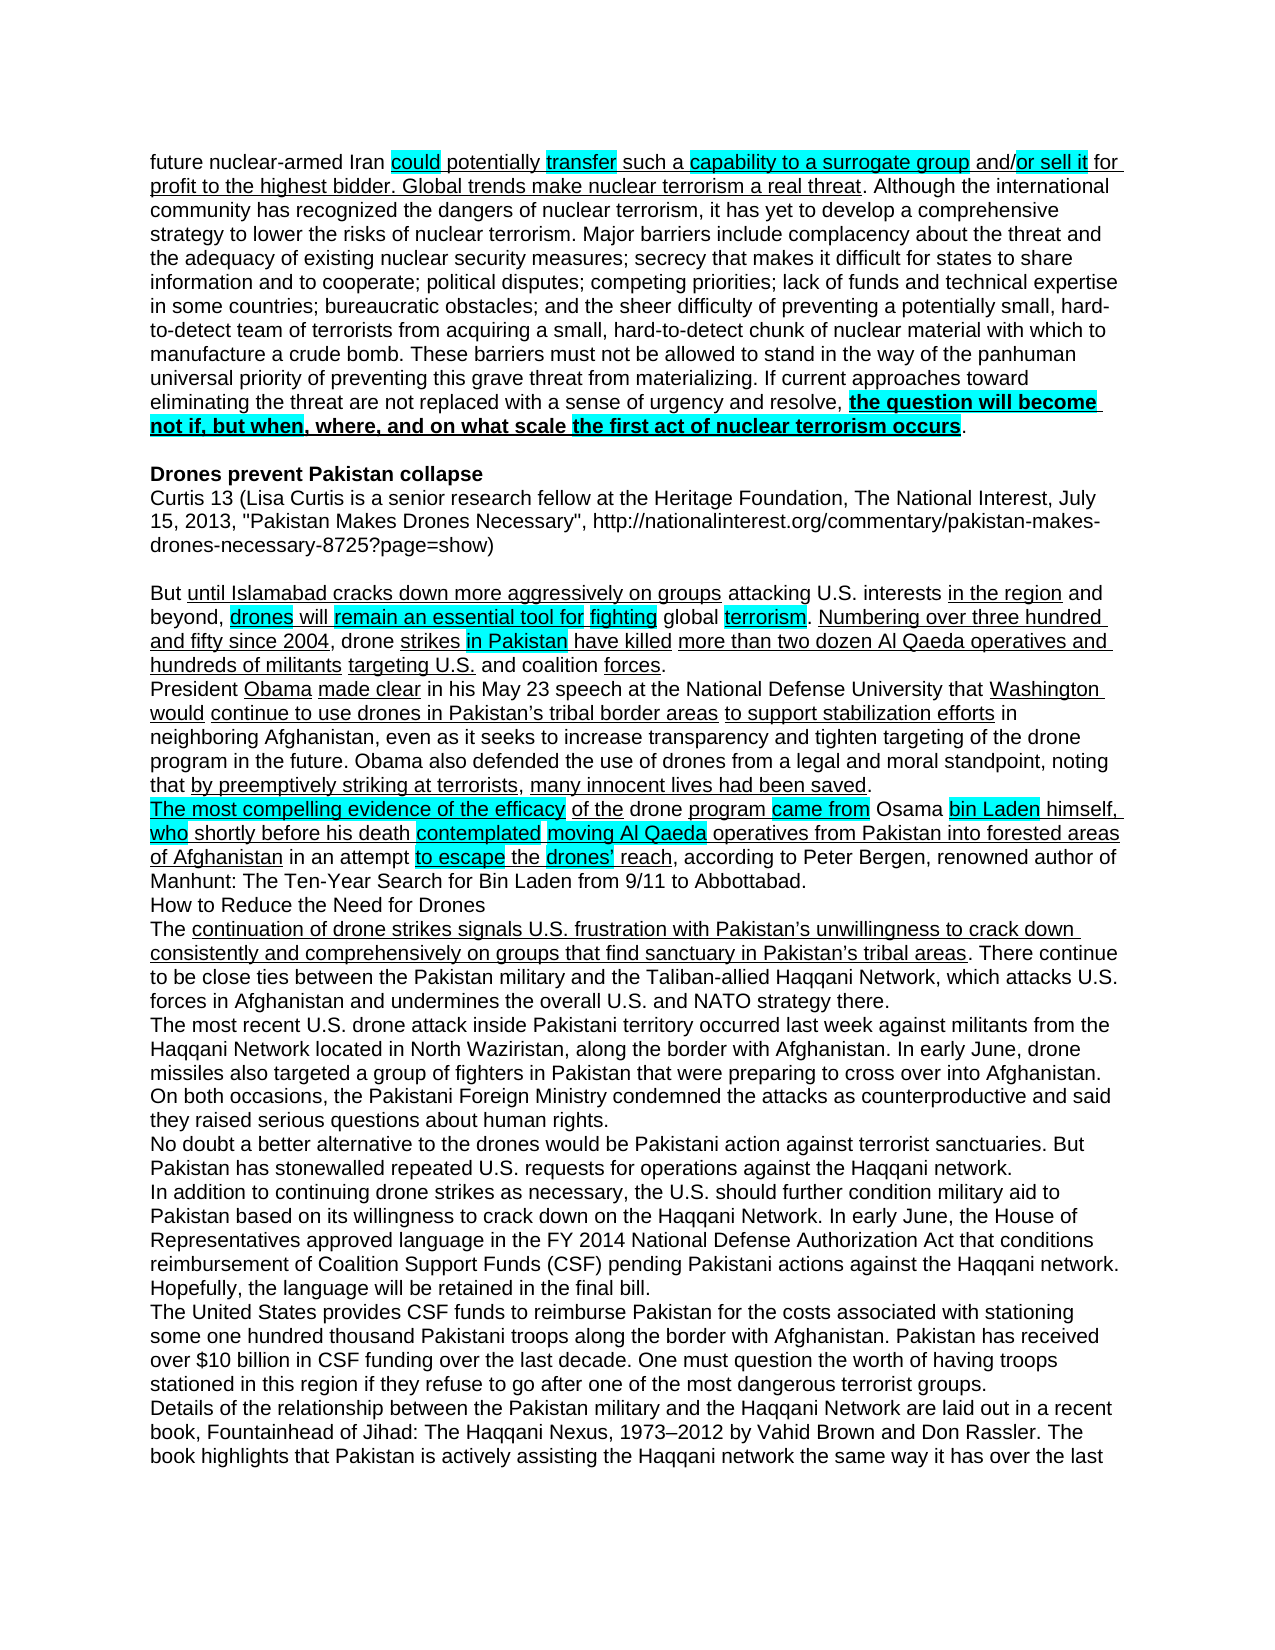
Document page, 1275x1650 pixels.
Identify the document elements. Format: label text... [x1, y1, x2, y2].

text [150, 150, 1125, 437]
text The continuation of drone strikes signals U.S. frustration with Pakistan’s unwillingness to crack down consistently and comprehensively on groups that find sanctuary in Pakistan’s tribal areas. There continue to be close ties between the Pakistan military and the Taliban-allied Haqqani Network, which attacks U.S. forces in Afghanistan and undermines the overall U.S. and NATO strategy there. [150, 917, 1125, 1012]
text How to Reduce the Need for Drones [150, 893, 1125, 917]
text But until Islamabad cracks down more aggressively on groups attacking U.S. interests in the region and beyond, drones will remain an essential tool for fighting global terrorism. Numbering over three hundred and fifty since 2004, drone strikes in Pakistan have killed more than two dozen Al Qaeda operatives and hundreds of militants targeting U.S. and coalition forces. [150, 581, 1125, 677]
text Drones prevent Pakistan collapse [150, 461, 1125, 485]
text The most compelling evidence of the efficacy of the drone program came from Osama bin Laden himself, who shortly before his death contemplated moving Al Qaeda operatives from Pakistan into forested areas of Afghanistan in an attempt to escape the drones’ reach, according to Peter Bergen, renowned author of Manhunt: The Ten-Year Search for Bin Laden from 9/11 to Abbottabad. [150, 797, 1125, 893]
text President Obama made clear in his May 23 speech at the National Defense University that Washington would continue to use drones in Pakistan’s tribal border areas to support stabilization efforts in neighboring Afghanistan, even as it seeks to increase transparency and tighten targeting of the drone program in the future. Obama also defended the use of drones from a legal and moral standpoint, noting that by preemptively striking at terrorists, many innocent lives had been saved. [150, 677, 1125, 797]
text The United States provides CSF funds to reimburse Pakistan for the costs associated with stationing some one hundred thousand Pakistani troops along the border with Afghanistan. Pakistan has received over $10 billion in CSF funding over the last decade. One must question the worth of having troops stationed in this region if they refuse to go after one of the most dangerous terrorist groups. [150, 1300, 1125, 1396]
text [150, 1396, 1125, 1468]
text Curtis 13 (Lisa Curtis is a senior research fellow at the Heritage Foundation, The National Interest, July 15, 2013, "Pakistan Makes Drones Necessary", http://nationalinterest.org/commentary/pakistan-makes-drones-necessary-8725?page=show) [150, 485, 1125, 557]
text In addition to continuing drone strikes as necessary, the U.S. should further condition military aid to Pakistan based on its willingness to crack down on the Haqqani Network. In early June, the House of Representatives approved language in the FY 2014 National Defense Authorization Act that conditions reimbursement of Coalition Support Funds (CSF) pending Pakistani actions against the Haqqani network. Hopefully, the language will be retained in the final bill. [150, 1180, 1125, 1300]
text The most recent U.S. drone attack inside Pakistani territory occurred last week against militants from the Haqqani Network located in North Waziristan, along the border with Afghanistan. In early June, drone missiles also targeted a group of fighters in Pakistan that were preparing to cross over into Afghanistan. On both occasions, the Pakistani Foreign Ministry condemned the attacks as counterproductive and said they raised serious questions about human rights. [150, 1012, 1125, 1132]
text No doubt a better alternative to the drones would be Pakistani action against terrorist sanctuaries. But Pakistan has stonewalled repeated U.S. requests for operations against the Haqqani network. [150, 1132, 1125, 1180]
